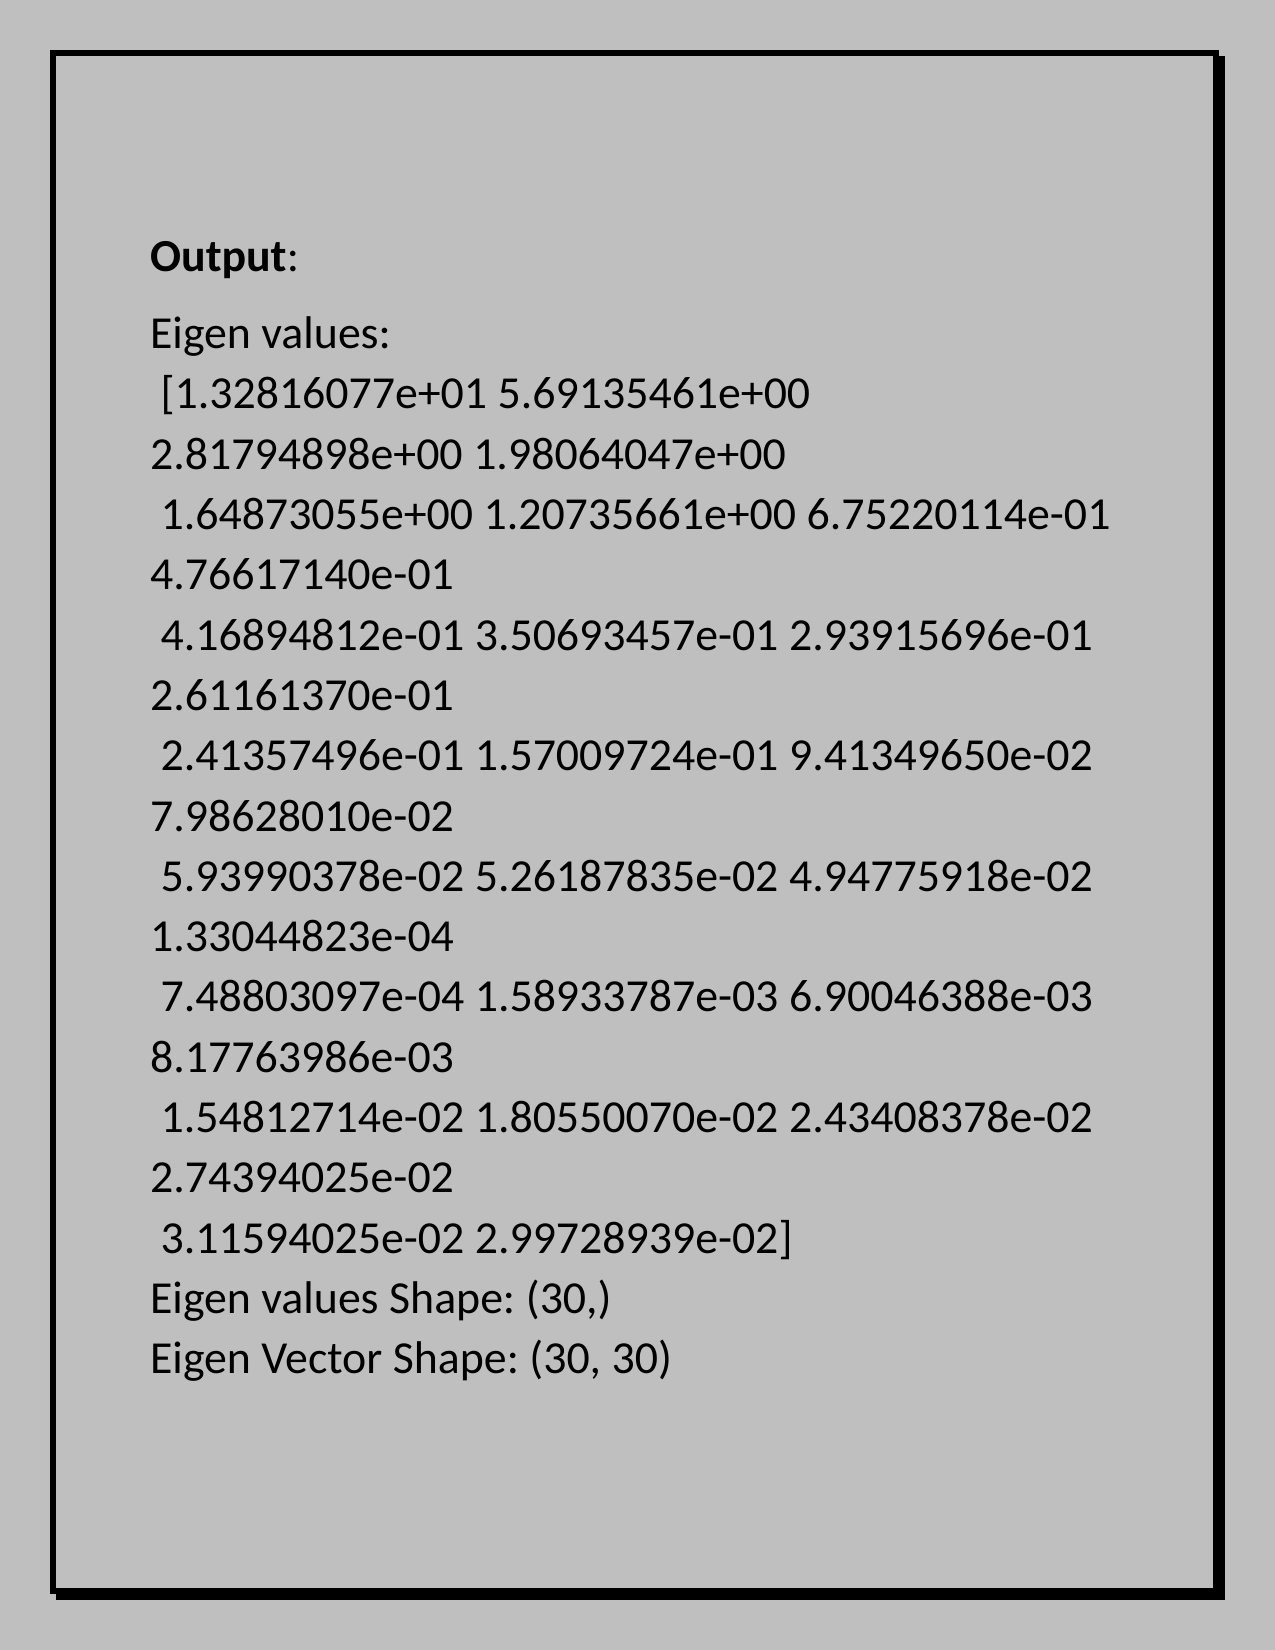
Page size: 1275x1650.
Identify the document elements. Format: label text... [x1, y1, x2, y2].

text Eigen values: [1.32816077e+01 5.69135461e+00 2.81794898e+00 1.98064047e+00 1.64873055e+00 1.20735661e+00 6.75220114e-01 4.76617140e-01 4.16894812e-01 3.50693457e-01 2.93915696e-01 2.61161370e-01 2.41357496e-01 1.57009724e-01 9.41349650e-02 7.98628010e-02 5.93990378e-02 5.26187835e-02 4.94775918e-02 1.33044823e-04 7.48803097e-04 1.58933787e-03 6.90046388e-03 8.17763986e-03 1.54812714e-02 1.80550070e-02 2.43408378e-02 2.74394025e-02 3.11594025e-02 2.99728939e-02] Eigen values Shape: (30,) Eigen Vector Shape: (30, 30) [150, 304, 1119, 1385]
text Output: [150, 227, 1119, 283]
